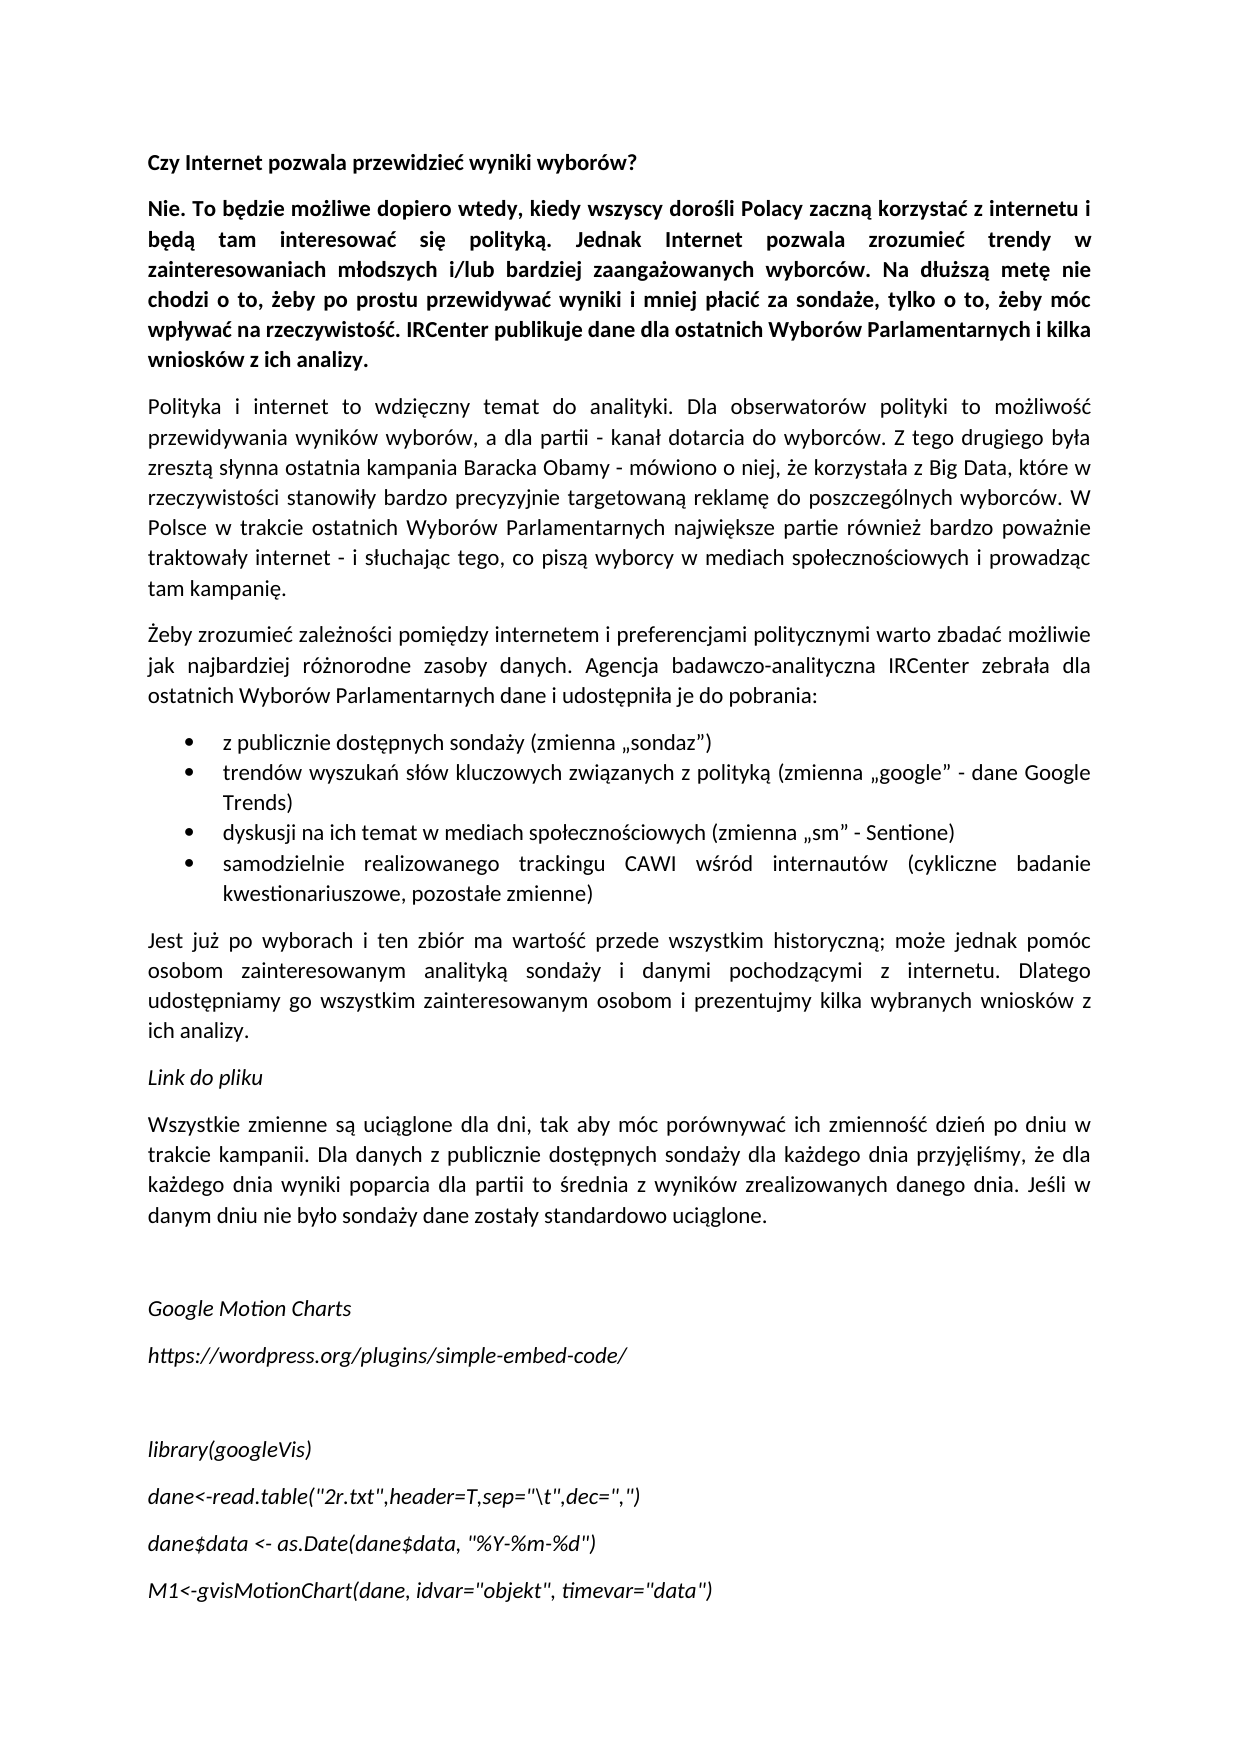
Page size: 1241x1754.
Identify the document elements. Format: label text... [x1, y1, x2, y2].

text Żeby zrozumieć zależności pomiędzy internetem i preferencjami politycznymi warto zbadać możliwie jak najbardziej różnorodne zasoby danych. Agencja badawczo-analityczna IRCenter zebrała dla ostatnich Wyborów Parlamentarnych dane i udostępniła je do pobrania: [148, 621, 1093, 709]
list dyskusji na ich temat w mediach społecznościowych (zmienna „sm” - Sentione) [185, 818, 1093, 846]
text https://wordpress.org/plugins/simple-embed-code/ [148, 1341, 1093, 1369]
text Google Motion Charts [148, 1294, 1093, 1322]
text Link do pliku [148, 1063, 1093, 1091]
text dane$data <- as.Date(dane$data, "%Y-%m-%d") [148, 1529, 1093, 1557]
text Czy Internet pozwala przewidzieć wyniki wyborów? [148, 148, 1093, 176]
text library(googleVis) [148, 1435, 1093, 1463]
text dane<-read.table("2r.txt",header=T,sep="\t",dec=",") [148, 1482, 1093, 1510]
text Polityka i internet to wdzięczny temat do analityki. Dla obserwatorów polityki to możliwość przewidywania wyników wyborów, a dla partii - kanał dotarcia do wyborców. Z tego drugiego była zresztą słynna ostatnia kampania Baracka Obamy - mówiono o niej, że korzystała z Big Data, które w rzeczywistości stanowiły bardzo precyzyjnie targetowaną reklamę do poszczególnych wyborców. W Polsce w trakcie ostatnich Wyborów Parlamentarnych największe partie również bardzo poważnie traktowały internet - i słuchając tego, co piszą wyborcy w mediach społecznościowych i prowadząc tam kampanię. [148, 392, 1093, 602]
text M1<-gvisMotionChart(dane, idvar="objekt", timevar="data") [148, 1576, 1093, 1604]
list z publicznie dostępnych sondaży (zmienna „sondaz”) [185, 728, 1093, 756]
text Jest już po wyborach i ten zbiór ma wartość przede wszystkim historyczną; może jednak pomóc osobom zainteresowanym analityką sondaży i danymi pochodzącymi z internetu. Dlatego udostępniamy go wszystkim zainteresowanym osobom i prezentujmy kilka wybranych wniosków z ich analizy. [148, 926, 1093, 1044]
text Nie. To będzie możliwe dopiero wtedy, kiedy wszyscy dorośli Polacy zaczną korzystać z internetu i będą tam interesować się polityką. Jednak Internet pozwala zrozumieć trendy w zainteresowaniach młodszych i/lub bardziej zaangażowanych wyborców. Na dłuższą metę nie chodzi o to, żeby po prostu przewidywać wyniki i mniej płacić za sondaże, tylko o to, żeby móc wpływać na rzeczywistość. IRCenter publikuje dane dla ostatnich Wyborów Parlamentarnych i kilka wniosków z ich analizy. [148, 194, 1093, 373]
list samodzielnie realizowanego trackingu CAWI wśród internautów (cykliczne badanie kwestionariuszowe, pozostałe zmienne) [185, 849, 1093, 907]
list trendów wyszukań słów kluczowych związanych z polityką (zmienna „google” - dane Google Trends) [185, 758, 1093, 816]
text Wszystkie zmienne są uciąglone dla dni, tak aby móc porównywać ich zmienność dzień po dniu w trakcie kampanii. Dla danych z publicznie dostępnych sondaży dla każdego dnia przyjęliśmy, że dla każdego dnia wyniki poparcia dla partii to średnia z wyników zrealizowanych danego dnia. Jeśli w danym dniu nie było sondaży dane zostały standardowo uciąglone. [148, 1110, 1093, 1229]
